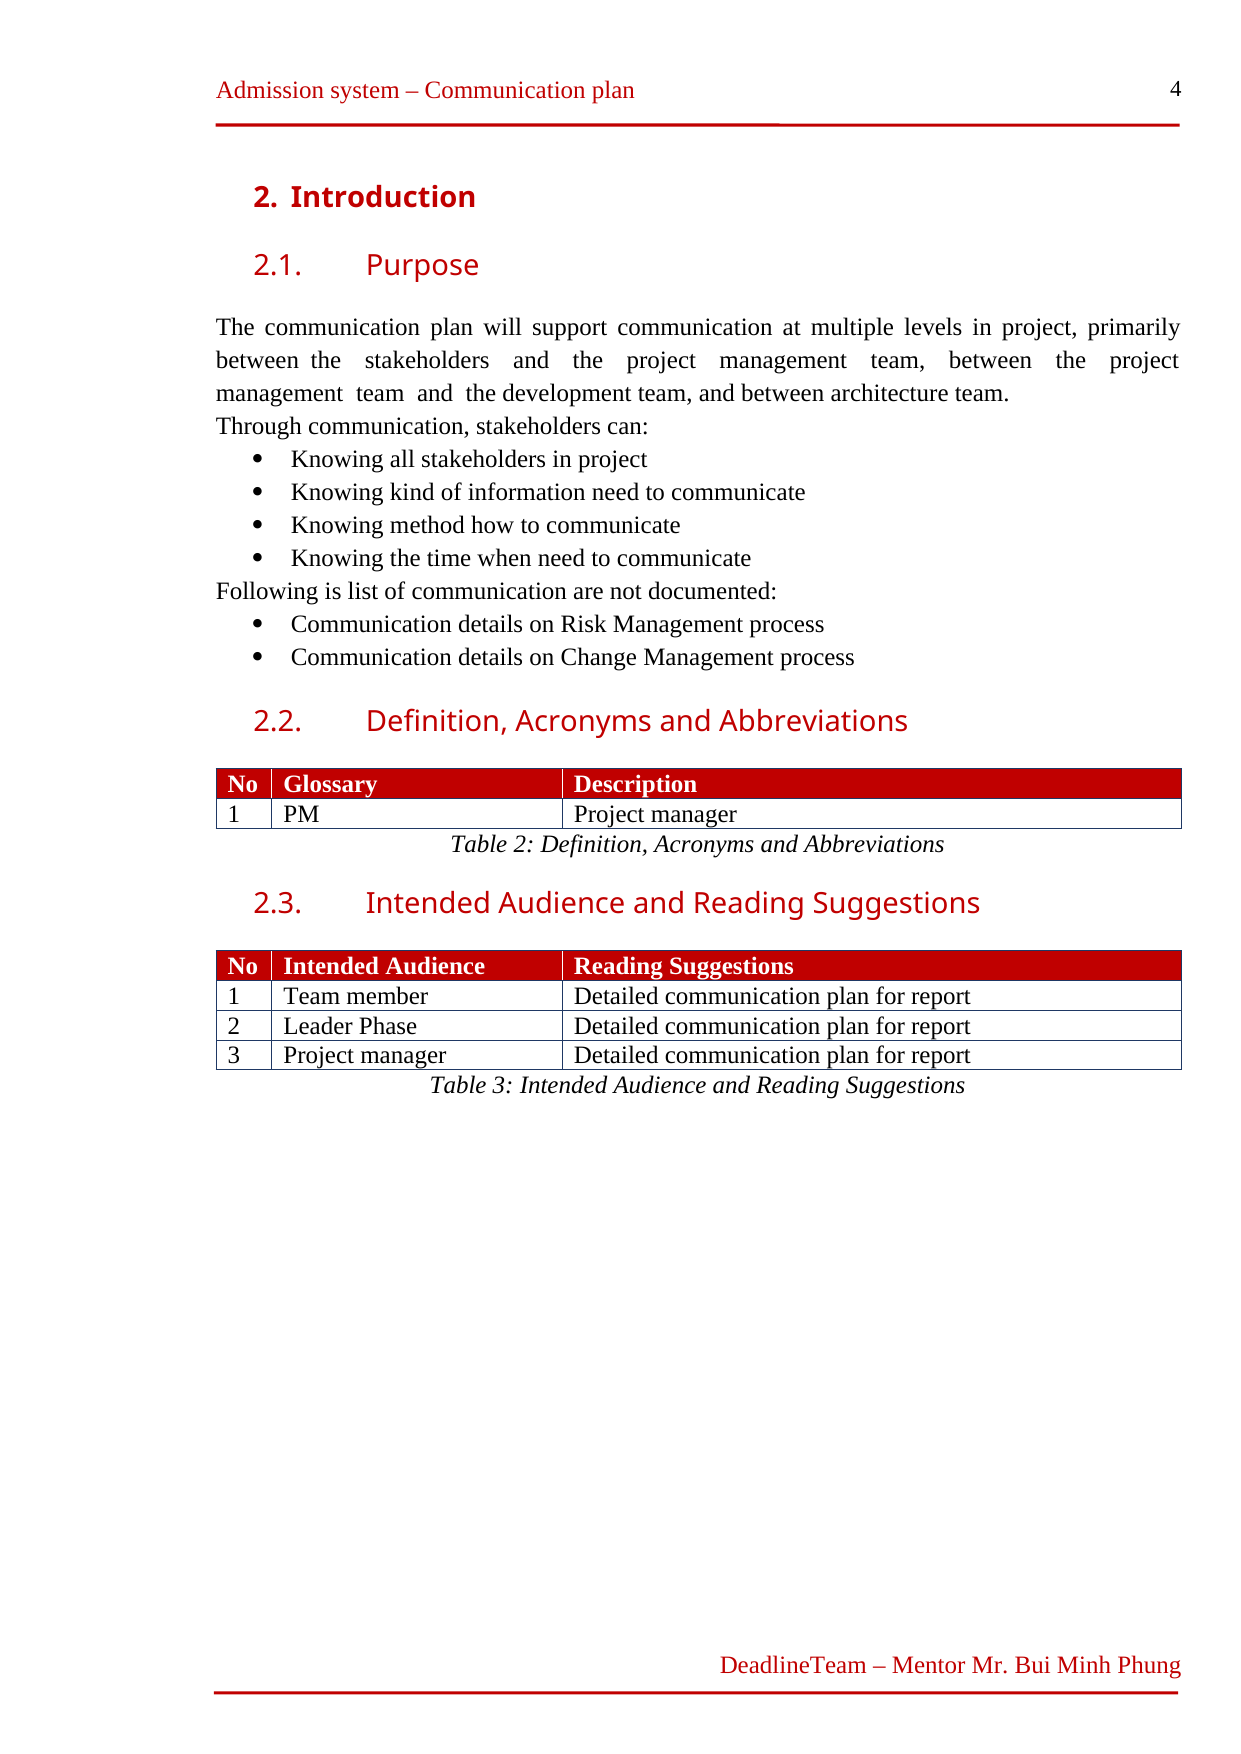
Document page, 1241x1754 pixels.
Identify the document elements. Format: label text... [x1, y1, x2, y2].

table_cell 3 [217, 1041, 271, 1069]
list Knowing kind of information need to communicate [253, 477, 1181, 506]
table_cell Leader Phase [272, 1011, 562, 1039]
table_header No [217, 951, 271, 980]
list Knowing method how to communicate [253, 510, 1181, 539]
table_header Reading Suggestions [563, 951, 1181, 980]
text Following is list of communication are not documented: [216, 576, 1181, 605]
text Table 2: Definition, Acronyms and Abbreviations [216, 829, 1181, 857]
table_cell 1 [217, 799, 271, 828]
table_header Description [563, 769, 1181, 798]
list Knowing the time when need to communicate [253, 543, 1181, 572]
subtitle Purpose [253, 244, 1181, 284]
list Communication details on Risk Management process [253, 609, 1181, 638]
subtitle Introduction [253, 176, 1181, 216]
table_cell PM [272, 799, 562, 828]
table_cell Team member [272, 981, 562, 1010]
subtitle Intended Audience and Reading Suggestions [253, 882, 1181, 922]
text Table 3: Intended Audience and Reading Suggestions [216, 1070, 1181, 1099]
table_header Glossary [272, 769, 562, 798]
table_cell Project manager [563, 799, 1181, 828]
subtitle Definition, Acronyms and Abbreviations [253, 700, 1181, 740]
table_header Intended Audience [272, 951, 562, 980]
table_cell Detailed communication plan for report [563, 1041, 1181, 1069]
list Communication details on Change Management process [253, 642, 1181, 671]
table_cell 1 [217, 981, 271, 1010]
table_cell Project manager [272, 1041, 562, 1069]
table_cell Detailed communication plan for report [563, 981, 1181, 1010]
table_header No [217, 769, 271, 798]
table_cell Detailed communication plan for report [563, 1011, 1181, 1039]
text Through communication, stakeholders can: [216, 411, 1181, 440]
table_cell 2 [217, 1011, 271, 1039]
list Knowing all stakeholders in project [253, 444, 1181, 473]
text The communication plan will support communication at multiple levels in project, primarily between the stakeholders and the project management team, between the project management team and the development team, and between architecture team. [216, 312, 1181, 407]
